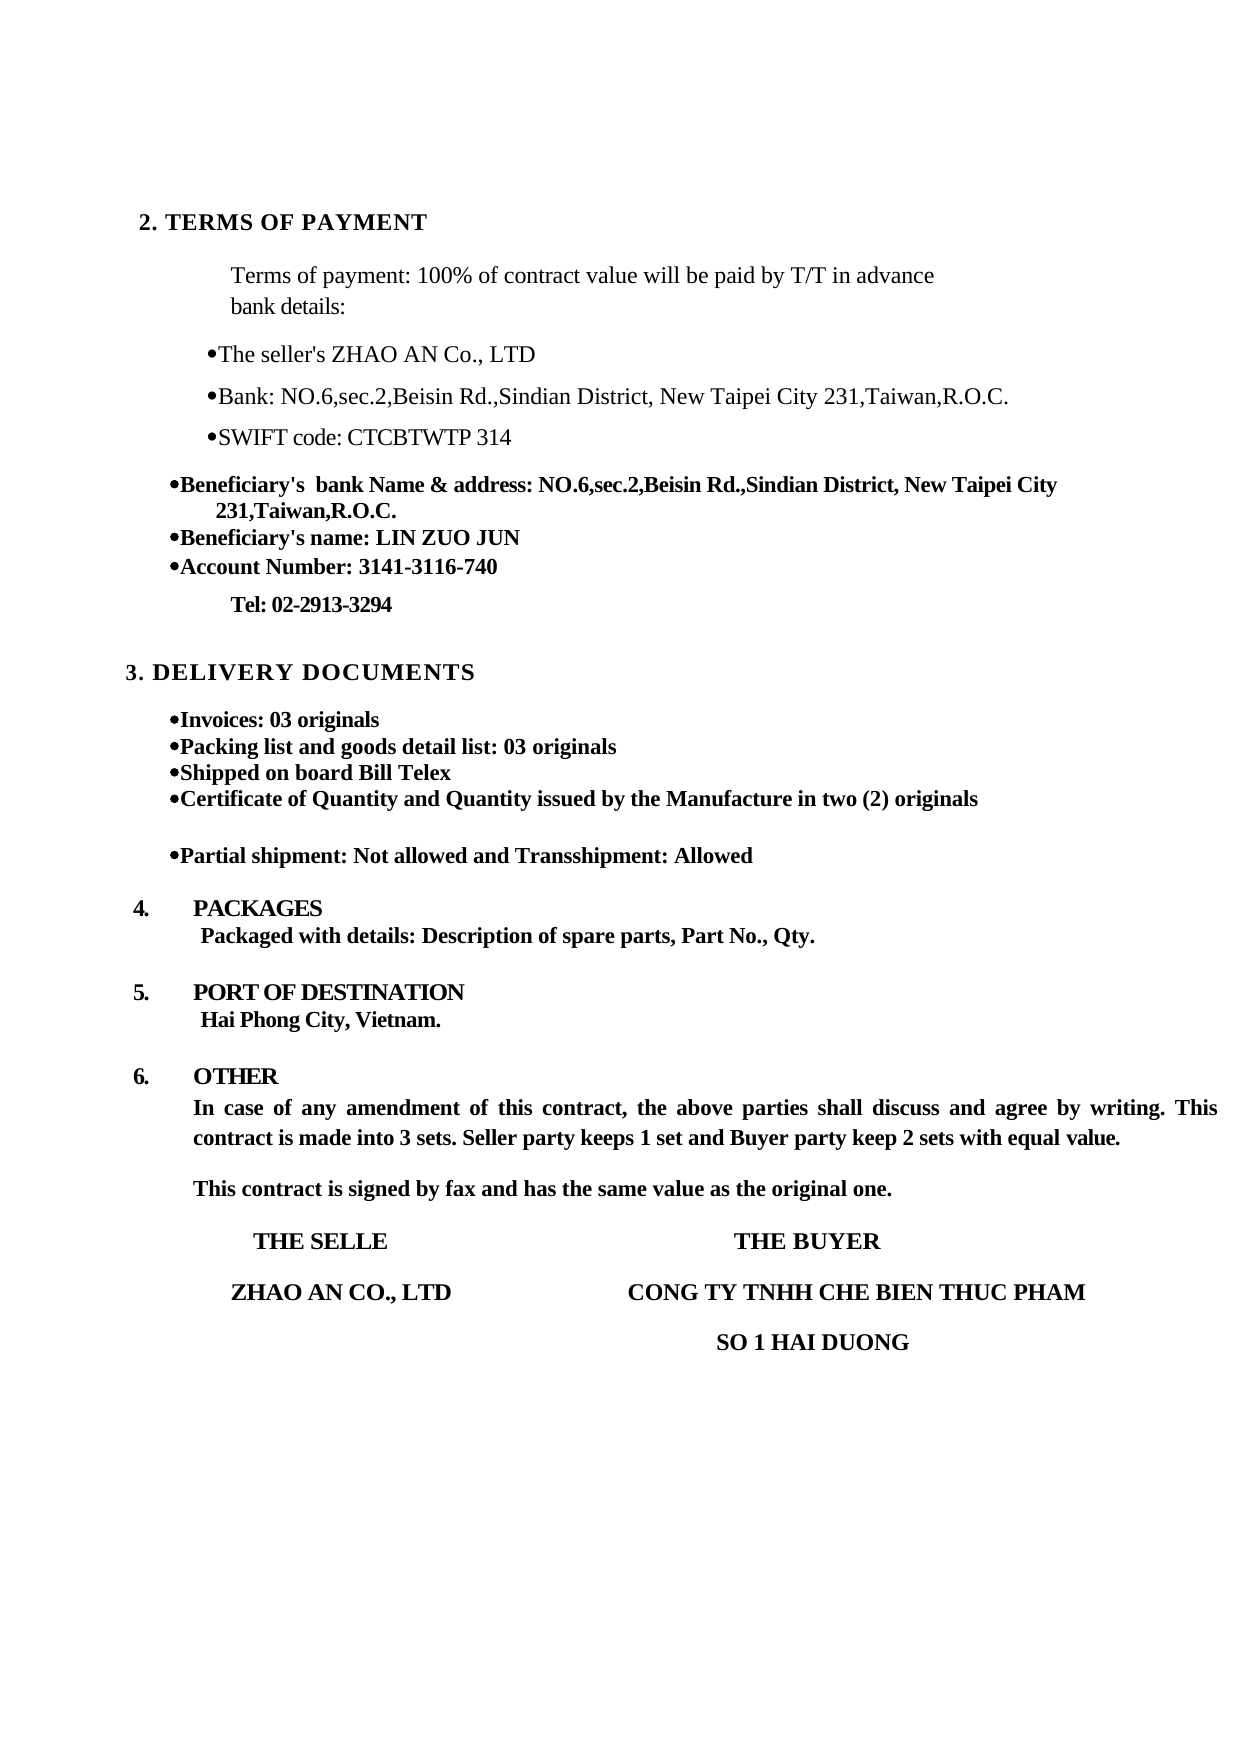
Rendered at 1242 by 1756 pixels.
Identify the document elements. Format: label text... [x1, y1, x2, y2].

text This contract is signed by fax and has the same value as the original one. [193, 1175, 1219, 1201]
list PACKAGES Packaged with details: Description of spare parts, Part No., Qty. [133, 894, 912, 948]
list Invoices: 03 originals [170, 706, 1219, 733]
list Partial shipment: Not allowed and Transshipment: Allowed [170, 842, 1219, 868]
list The seller's ZHAO AN Co., LTD [208, 345, 1219, 367]
list Beneficiary's bank Name & address: NO.6,sec.2,Beisin Rd.,Sindian District, New Taipei City 231,Taiwan,R.O.C. [170, 471, 1152, 523]
text ZHAO AN CO., LTD CONG TY TNHH CHE BIEN THUC PHAM [230, 1281, 1219, 1305]
list Shipped on board Bill Telex [170, 759, 1219, 785]
list Bank: NO.6,sec.2,Beisin Rd.,Sindian District, New Taipei City 231,Taiwan,R.O.C. [208, 388, 1219, 408]
list SWIFT code: CTCBTWTP 314 [208, 429, 1219, 450]
list PORT OF DESTINATION Hai Phong City, Vietnam. [133, 978, 574, 1032]
list Certificate of Quantity and Quantity issued by the Manufacture in two (2) originals [170, 785, 1219, 812]
list Account Number: 3141-3116-740 [170, 557, 1219, 578]
text 3. DELIVERY DOCUMENTS [125, 662, 1219, 686]
list Beneficiary's name: LIN ZUO JUN [170, 523, 1152, 550]
list Packing list and goods detail list: 03 originals [170, 733, 1219, 759]
text Tel: 02-2913-3294 [230, 593, 1219, 617]
list OTHER [133, 1062, 574, 1090]
text 2. TERMS OF PAYMENT [125, 208, 1219, 236]
text In case of any amendment of this contract, the above parties shall discuss and agree by writing. This contract is made into 3 sets. Seller party keeps 1 set and Buyer party keep 2 sets with equal value. [193, 1094, 1219, 1150]
text Terms of payment: 100% of contract value will be paid by T/T in advance bank details: [230, 261, 964, 320]
text SO 1 HAI DUONG [230, 1331, 1219, 1355]
text THE SELLE THE BUYER [230, 1230, 1219, 1254]
